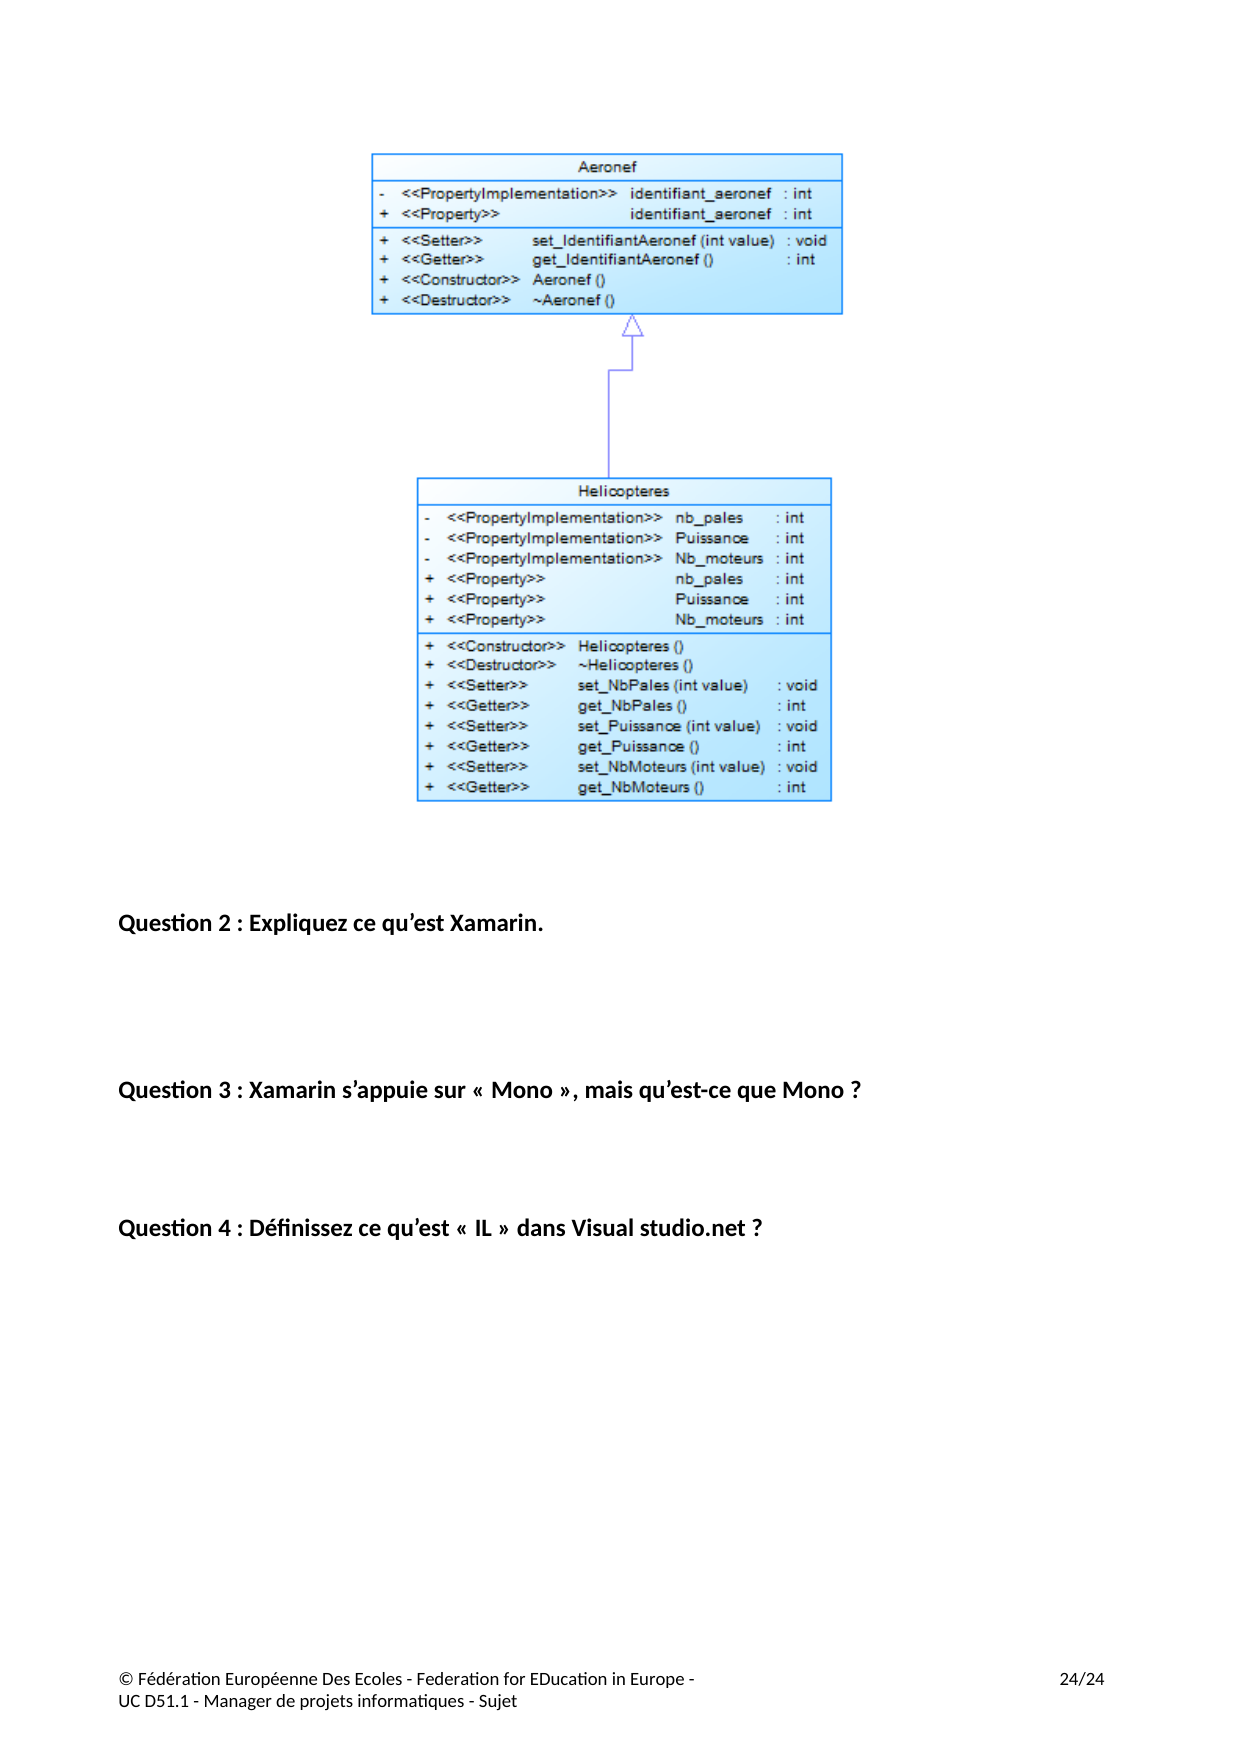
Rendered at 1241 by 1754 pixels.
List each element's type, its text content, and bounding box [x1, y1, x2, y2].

text Question 4 : Définissez ce qu’est « IL » dans Visual studio.net ? [118, 1212, 1122, 1243]
picture [342, 127, 898, 852]
text Question 2 : Expliquez ce qu’est Xamarin. [118, 907, 1122, 937]
text Question 3 : Xamarin s’appuie sur « Mono », mais qu’est-ce que Mono ? [118, 1074, 1122, 1105]
